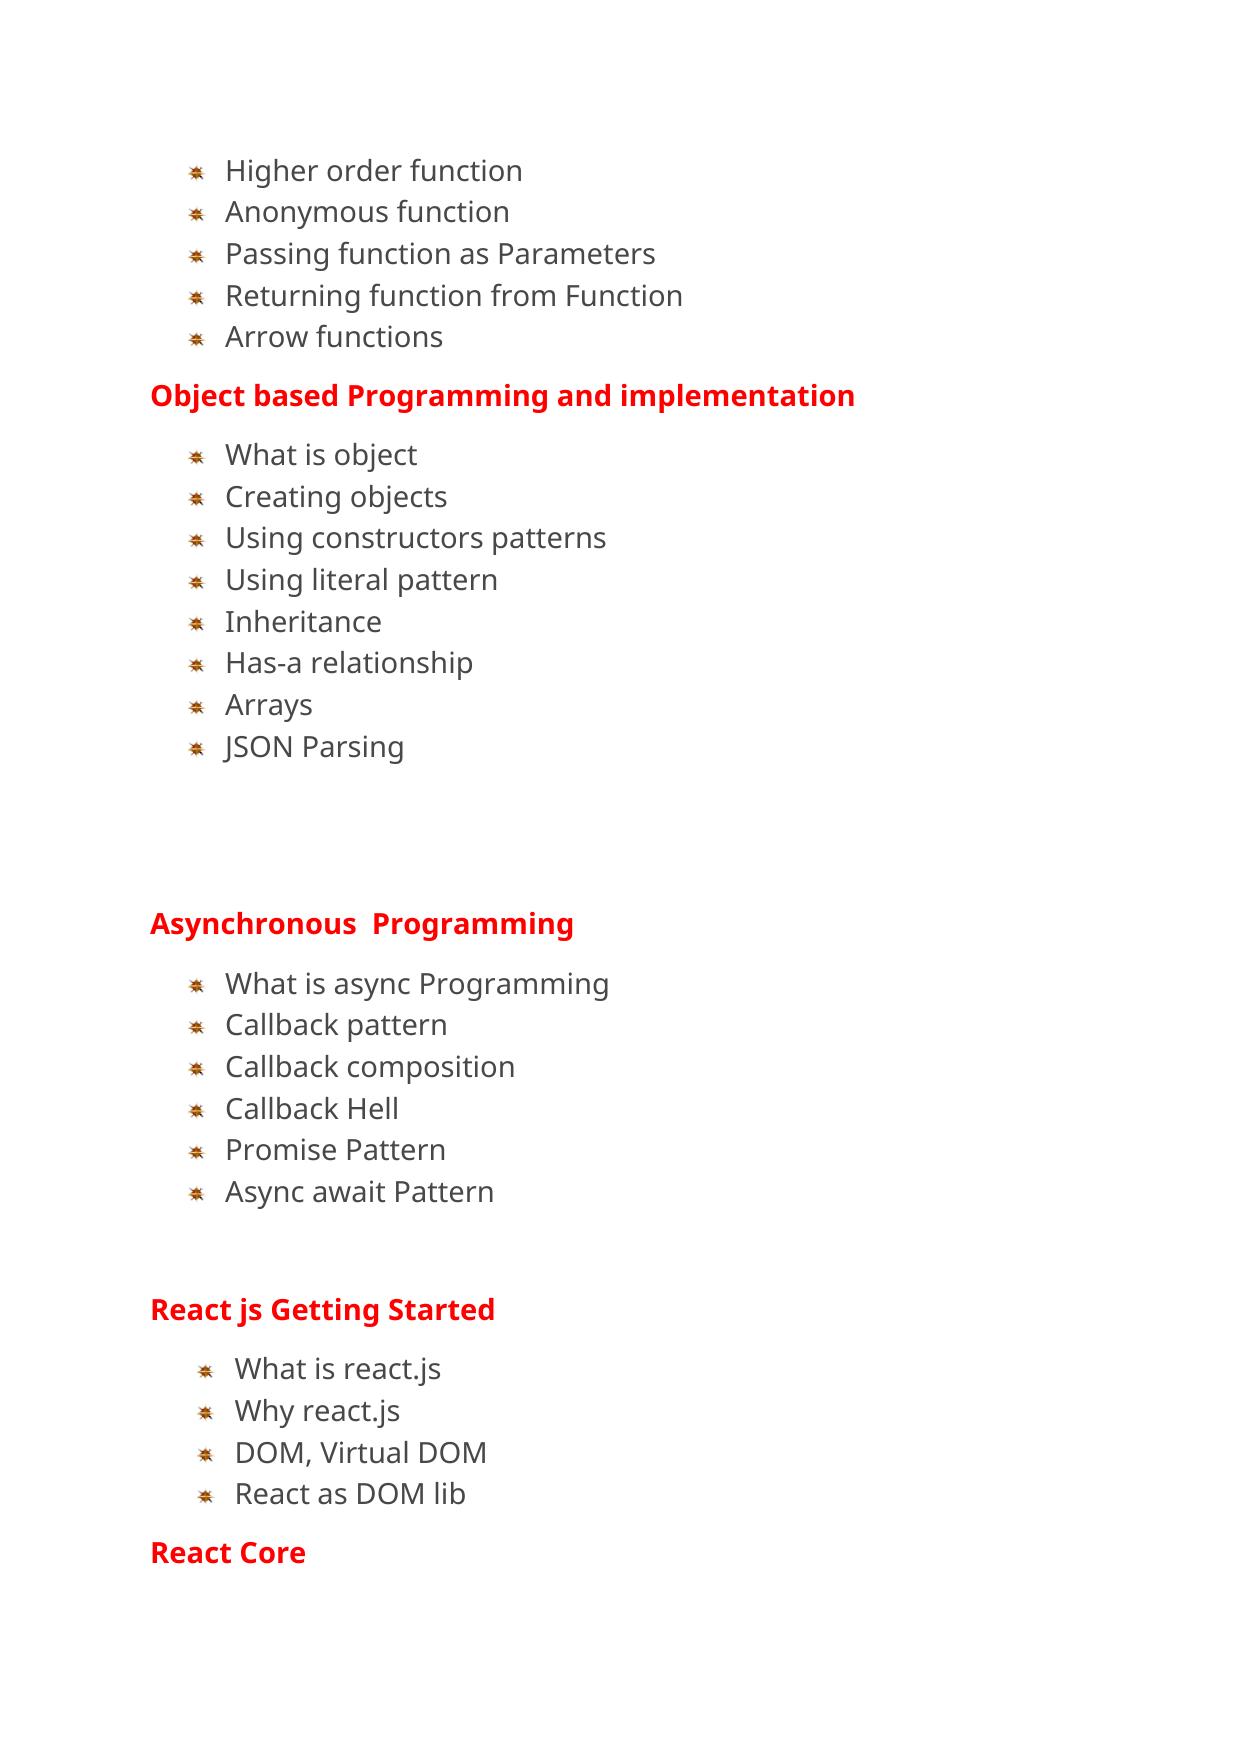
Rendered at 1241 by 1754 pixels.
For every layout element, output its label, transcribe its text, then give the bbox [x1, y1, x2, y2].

picture [188, 1185, 206, 1203]
picture [188, 490, 206, 508]
list JSON Parsing [187, 726, 1090, 766]
text React js Getting Started [150, 1289, 1090, 1329]
list Returning function from Function [187, 275, 1090, 315]
picture [188, 449, 206, 466]
list What is object [187, 434, 1090, 474]
list Arrow functions [187, 317, 1090, 356]
list Anonymous function [187, 192, 1090, 231]
list DOM, Virtual DOM [197, 1432, 1090, 1472]
picture [188, 740, 206, 758]
picture [188, 657, 206, 674]
picture [188, 164, 206, 182]
list Callback pattern [187, 1004, 1090, 1044]
list Inheritance [187, 601, 1090, 641]
list Creating objects [187, 476, 1090, 516]
picture [188, 615, 206, 633]
picture [197, 1404, 215, 1422]
list Using constructors patterns [187, 518, 1090, 557]
picture [188, 532, 206, 549]
picture [188, 206, 206, 223]
list Why react.js [197, 1390, 1090, 1430]
list Using literal pattern [187, 559, 1090, 599]
list Has-a relationship [187, 643, 1090, 682]
picture [188, 574, 206, 591]
list Arrays [187, 684, 1090, 724]
picture [188, 977, 206, 995]
list React as DOM lib [197, 1473, 1090, 1513]
picture [188, 331, 206, 348]
picture [188, 248, 206, 265]
list Promise Pattern [187, 1129, 1090, 1169]
text React Core [150, 1532, 1090, 1572]
list Callback Hell [187, 1088, 1090, 1128]
picture [188, 289, 206, 307]
list Passing function as Parameters [187, 233, 1090, 273]
text Object based Programming and implementation [150, 375, 1090, 415]
picture [188, 1019, 206, 1036]
list Callback composition [187, 1046, 1090, 1086]
list What is react.js [197, 1348, 1090, 1388]
picture [188, 1102, 206, 1120]
picture [188, 1060, 206, 1078]
picture [188, 1144, 206, 1161]
text Asynchronous Programming [150, 903, 1090, 943]
list Async await Pattern [187, 1171, 1090, 1211]
list Higher order function [187, 150, 1090, 190]
list What is async Programming [187, 963, 1090, 1003]
picture [197, 1488, 215, 1505]
picture [197, 1363, 215, 1380]
picture [197, 1446, 215, 1464]
picture [188, 699, 206, 716]
